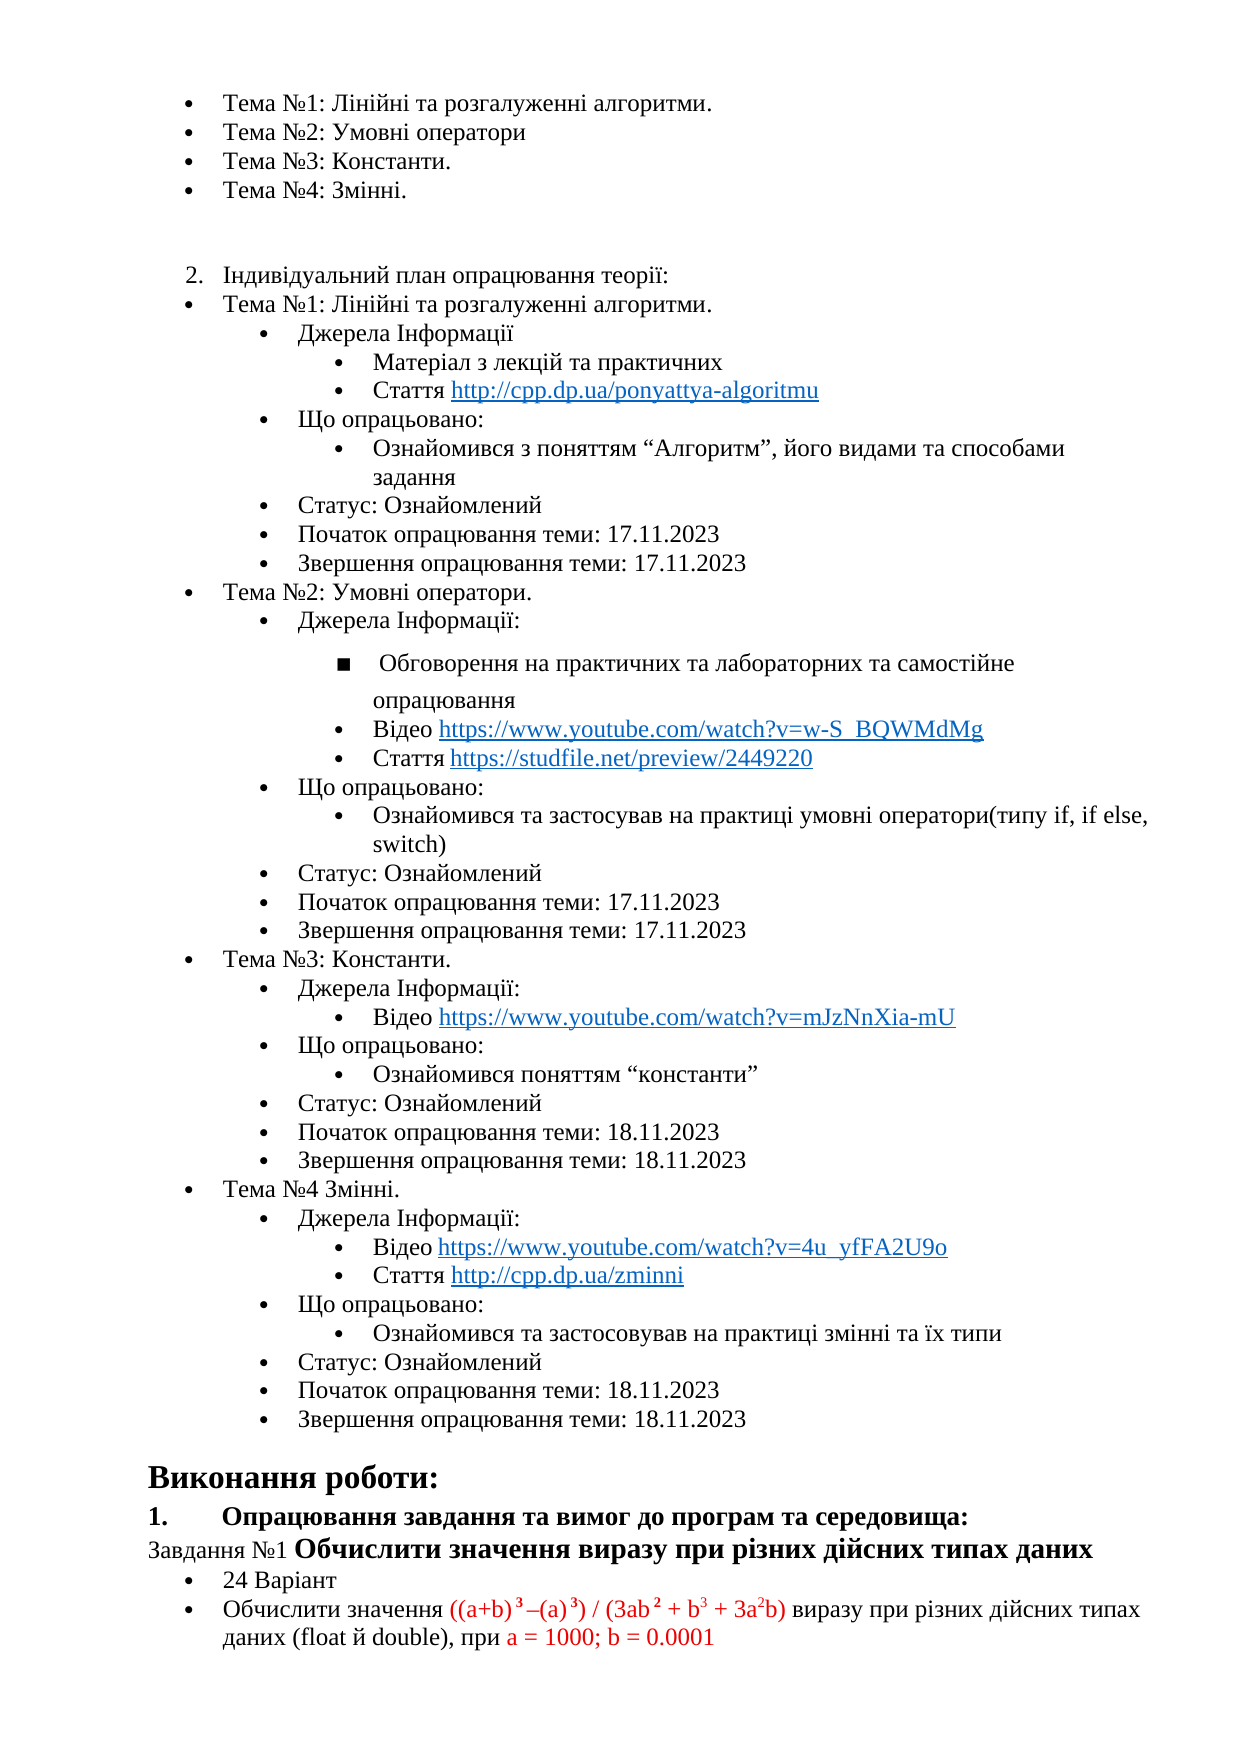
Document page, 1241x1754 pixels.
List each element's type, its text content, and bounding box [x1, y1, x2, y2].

list 24 Варіант [185, 1565, 1152, 1594]
list Матеріал з лекцій та практичних [335, 347, 1152, 375]
list Ознайомився та застосовував на практиці змінні та їх типи [335, 1318, 1152, 1347]
list Тема №2: Умовні оператори. [185, 577, 1152, 605]
list Тема №2: Умовні оператори [185, 117, 1152, 146]
list Початок опрацювання теми: 18.11.2023 [260, 1375, 1152, 1404]
list Відео https://www.youtube.com/watch?v=w-S_BQWMdMg [335, 714, 1152, 743]
list Стаття http://cpp.dp.ua/ponyattya-algoritmu [335, 375, 1152, 404]
list Початок опрацювання теми: 17.11.2023 [260, 519, 1152, 548]
list Тема №4: Змінні. [185, 175, 1152, 203]
list Ознайомився та застосував на практиці умовні оператори(типу if, if else, switch) [335, 800, 1152, 858]
list Відео https://www.youtube.com/watch?v=4u_yfFA2U9o [335, 1232, 1152, 1260]
list Що опрацьовано: [260, 772, 1152, 800]
list Тема №3: Константи. [185, 944, 1152, 973]
list Звершення опрацювання теми: 17.11.2023 [260, 915, 1152, 944]
list Обговорення на практичних та лабораторних та самостійне опрацювання [335, 634, 1152, 714]
list Ознайомився з поняттям “Алгоритм”, його видами та способами задання [335, 433, 1152, 490]
list Стаття https://studfile.net/preview/2449220 [335, 743, 1152, 772]
list Тема №3: Константи. [185, 146, 1152, 175]
list Що опрацьовано: [260, 1289, 1152, 1318]
list Статус: Ознайомлений [260, 1088, 1152, 1117]
list Що опрацьовано: [260, 404, 1152, 433]
list Звершення опрацювання теми: 17.11.2023 [260, 548, 1152, 577]
list Джерела Інформації [260, 318, 1152, 347]
list Джерела Інформації: [260, 1203, 1152, 1232]
list Статус: Ознайомлений [260, 858, 1152, 887]
list Початок опрацювання теми: 17.11.2023 [260, 887, 1152, 915]
list Ознайомився поняттям “константи” [335, 1059, 1152, 1088]
text 1. Опрацювання завдання та вимог до програм та середовища: [148, 1500, 1152, 1531]
text Виконання роботи: [148, 1458, 1152, 1496]
list Статус: Ознайомлений [260, 1347, 1152, 1375]
list Стаття http://cpp.dp.ua/zminni [335, 1260, 1152, 1289]
list Обчислити значення ((a+b) 3 –(a) 3) / (3ab 2 + b3 + 3a2b) виразу при різних дійсних типах даних (float й double), при а = 1000; b = 0.0001 [185, 1594, 1152, 1651]
list Індивідуальний план опрацювання теорії: [185, 260, 1152, 289]
list Тема №4 Змінні. [185, 1174, 1152, 1203]
list Відео https://www.youtube.com/watch?v=mJzNnXia-mU [335, 1002, 1152, 1030]
list Звершення опрацювання теми: 18.11.2023 [260, 1145, 1152, 1174]
list Тема №1: Лінійні та розгалуженні алгоритми. [185, 88, 1152, 117]
list Тема №1: Лінійні та розгалуженні алгоритми. [185, 289, 1152, 318]
list Джерела Інформації: [260, 605, 1152, 634]
list Початок опрацювання теми: 18.11.2023 [260, 1117, 1152, 1145]
list Що опрацьовано: [260, 1030, 1152, 1059]
list Звершення опрацювання теми: 18.11.2023 [260, 1404, 1152, 1433]
list Джерела Інформації: [260, 973, 1152, 1002]
text Завдання №1 Обчислити значення виразу при різних дійсних типах даних [148, 1531, 1152, 1565]
list Статус: Ознайомлений [260, 490, 1152, 519]
